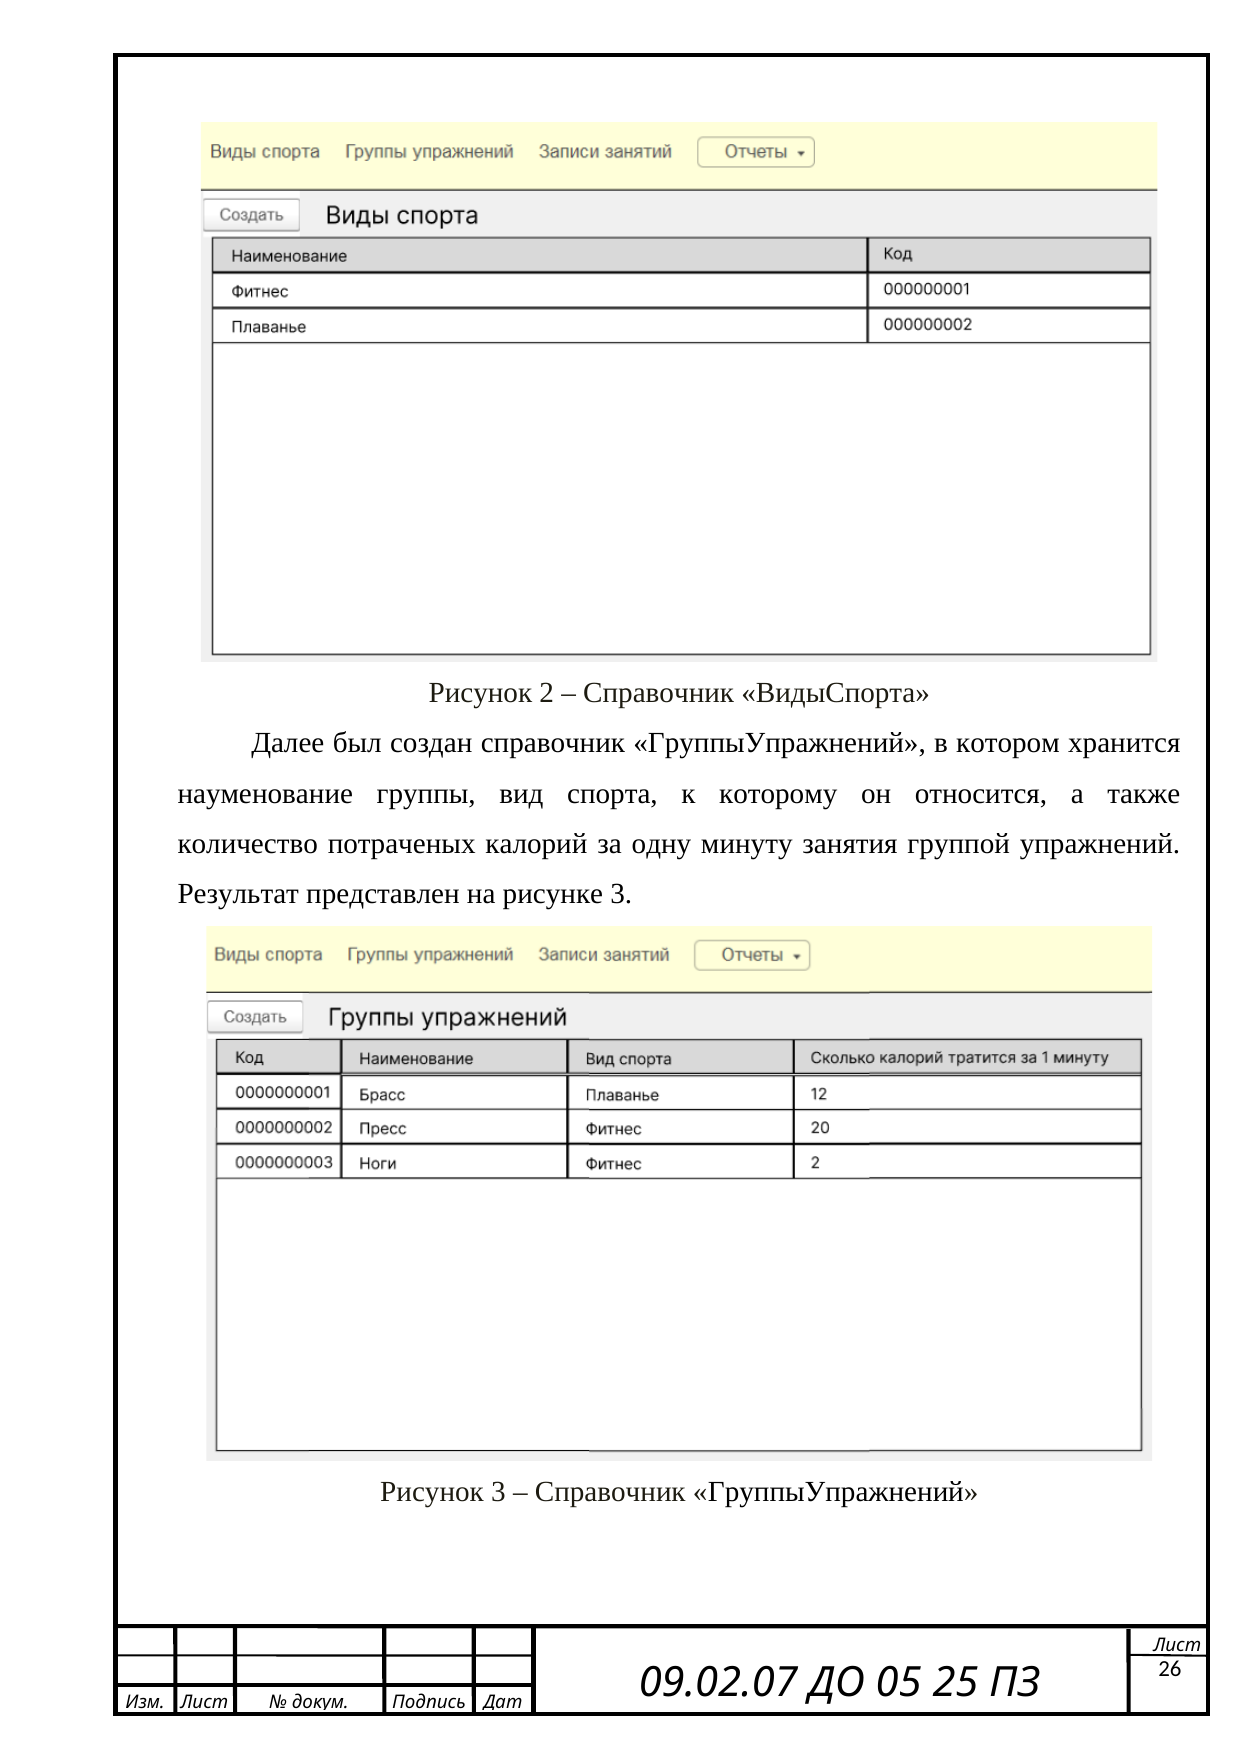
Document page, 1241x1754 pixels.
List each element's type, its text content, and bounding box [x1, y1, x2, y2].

text Рисунок 2 – Справочник «ВидыСпорта» [177, 675, 1181, 709]
picture [200, 122, 1158, 662]
text Рисунок 3 – Справочник «ГруппыУпражнений» [177, 1474, 1181, 1508]
list Далее был создан справочник «ГруппыУпражнений», в котором хранится науменование группы, вид спорта, к которому он относится, а также количество потраченых калорий за одну минуту занятия группой упражнений. Результат представлен на рисунке 3. [177, 726, 1181, 910]
picture [206, 926, 1153, 1461]
